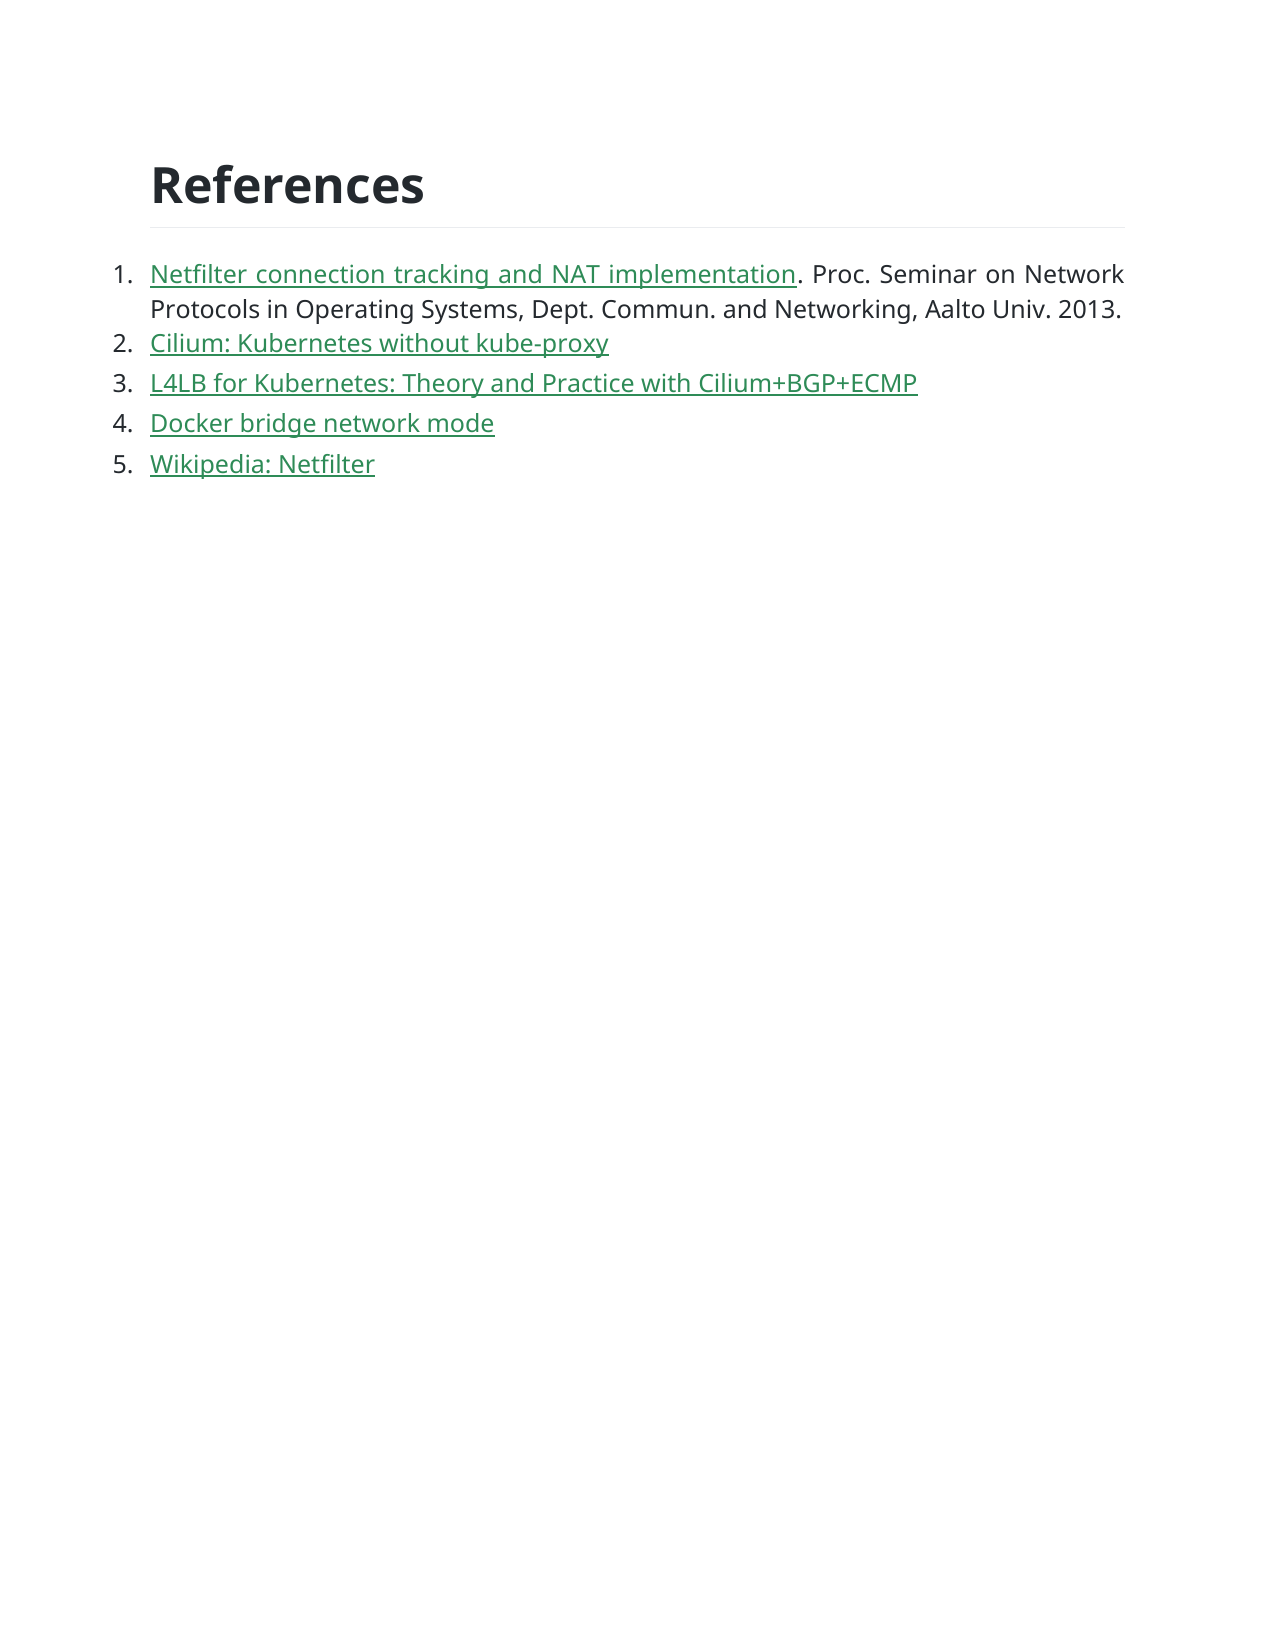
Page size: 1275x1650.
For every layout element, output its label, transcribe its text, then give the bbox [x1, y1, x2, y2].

list Docker bridge network mode [112, 406, 1125, 440]
list Netfilter connection tracking and NAT implementation. Proc. Seminar on Network Protocols in Operating Systems, Dept. Commun. and Networking, Aalto Univ. 2013. [112, 257, 1125, 325]
list Cilium: Kubernetes without kube-proxy [112, 325, 1125, 359]
list L4LB for Kubernetes: Theory and Practice with Cilium+BGP+ECMP [112, 366, 1125, 400]
text References [150, 150, 1125, 227]
list Wikipedia: Netfilter [112, 446, 1125, 480]
